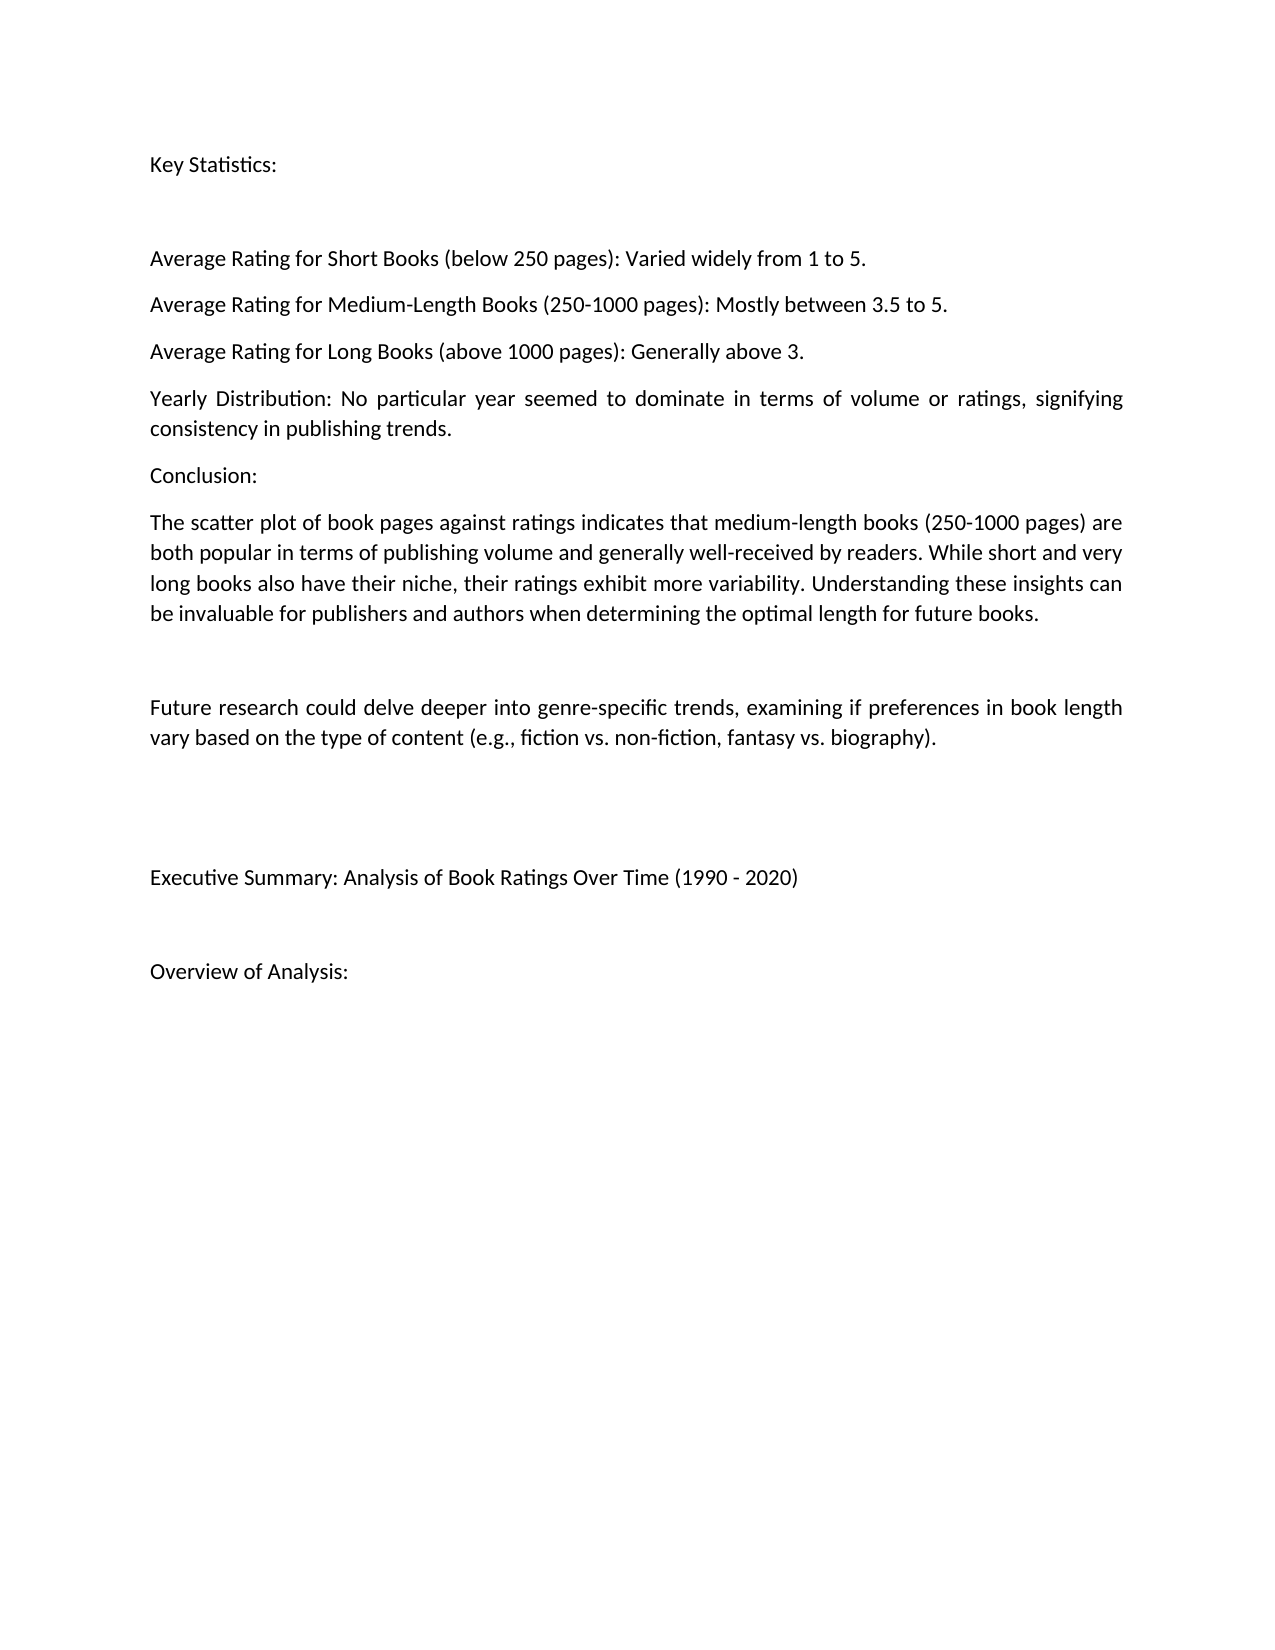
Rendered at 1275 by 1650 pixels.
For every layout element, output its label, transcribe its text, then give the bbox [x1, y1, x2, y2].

text Conclusion: [150, 461, 1125, 489]
text Average Rating for Medium-Length Books (250-1000 pages): Mostly between 3.5 to 5. [150, 291, 1125, 319]
text Future research could delve deeper into genre-specific trends, examining if preferences in book length vary based on the type of content (e.g., fiction vs. non-fiction, fantasy vs. biography). [150, 693, 1125, 751]
text Key Statistics: [150, 150, 1125, 178]
text Executive Summary: Analysis of Book Ratings Over Time (1990 - 2020) [150, 863, 1125, 892]
text Average Rating for Long Books (above 1000 pages): Generally above 3. [150, 337, 1125, 366]
text Yearly Distribution: No particular year seemed to dominate in terms of volume or ratings, signifying consistency in publishing trends. [150, 384, 1125, 443]
text Average Rating for Short Books (below 250 pages): Varied widely from 1 to 5. [150, 244, 1125, 272]
text Overview of Analysis: [150, 957, 1125, 985]
text The scatter plot of book pages against ratings indicates that medium-length books (250-1000 pages) are both popular in terms of publishing volume and generally well-received by readers. While short and very long books also have their niche, their ratings exhibit more variability. Understanding these insights can be invaluable for publishers and authors when determining the optimal length for future books. [150, 508, 1125, 627]
